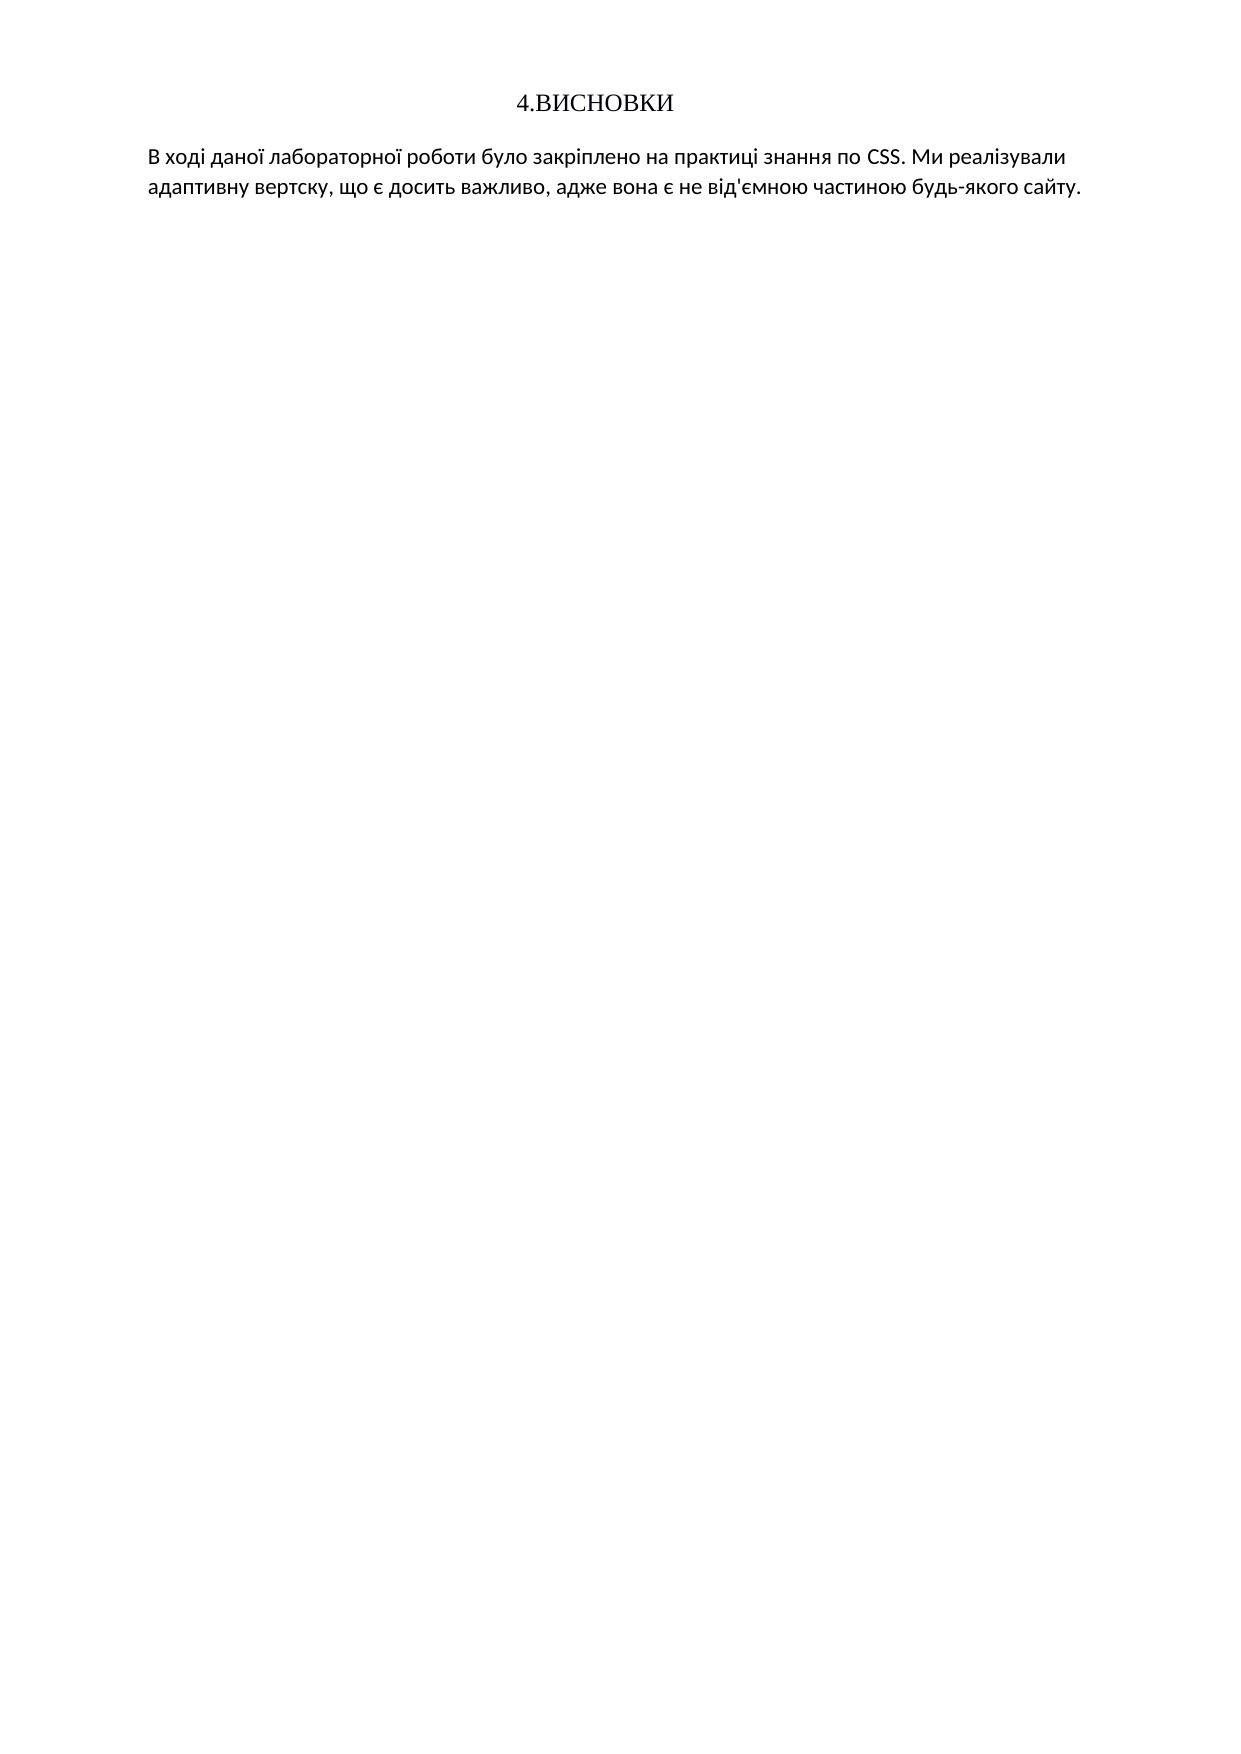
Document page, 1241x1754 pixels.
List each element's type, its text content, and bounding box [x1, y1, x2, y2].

subtitle 4.ВИСНОВКИ [516, 88, 1152, 117]
text В ході даної лабораторної роботи було закріплено на практиці знання по CSS. Ми реалізували адаптивну вертску, що є досить важливо, адже вона є не від'ємною частиною будь-якого сайту. [148, 142, 1152, 200]
